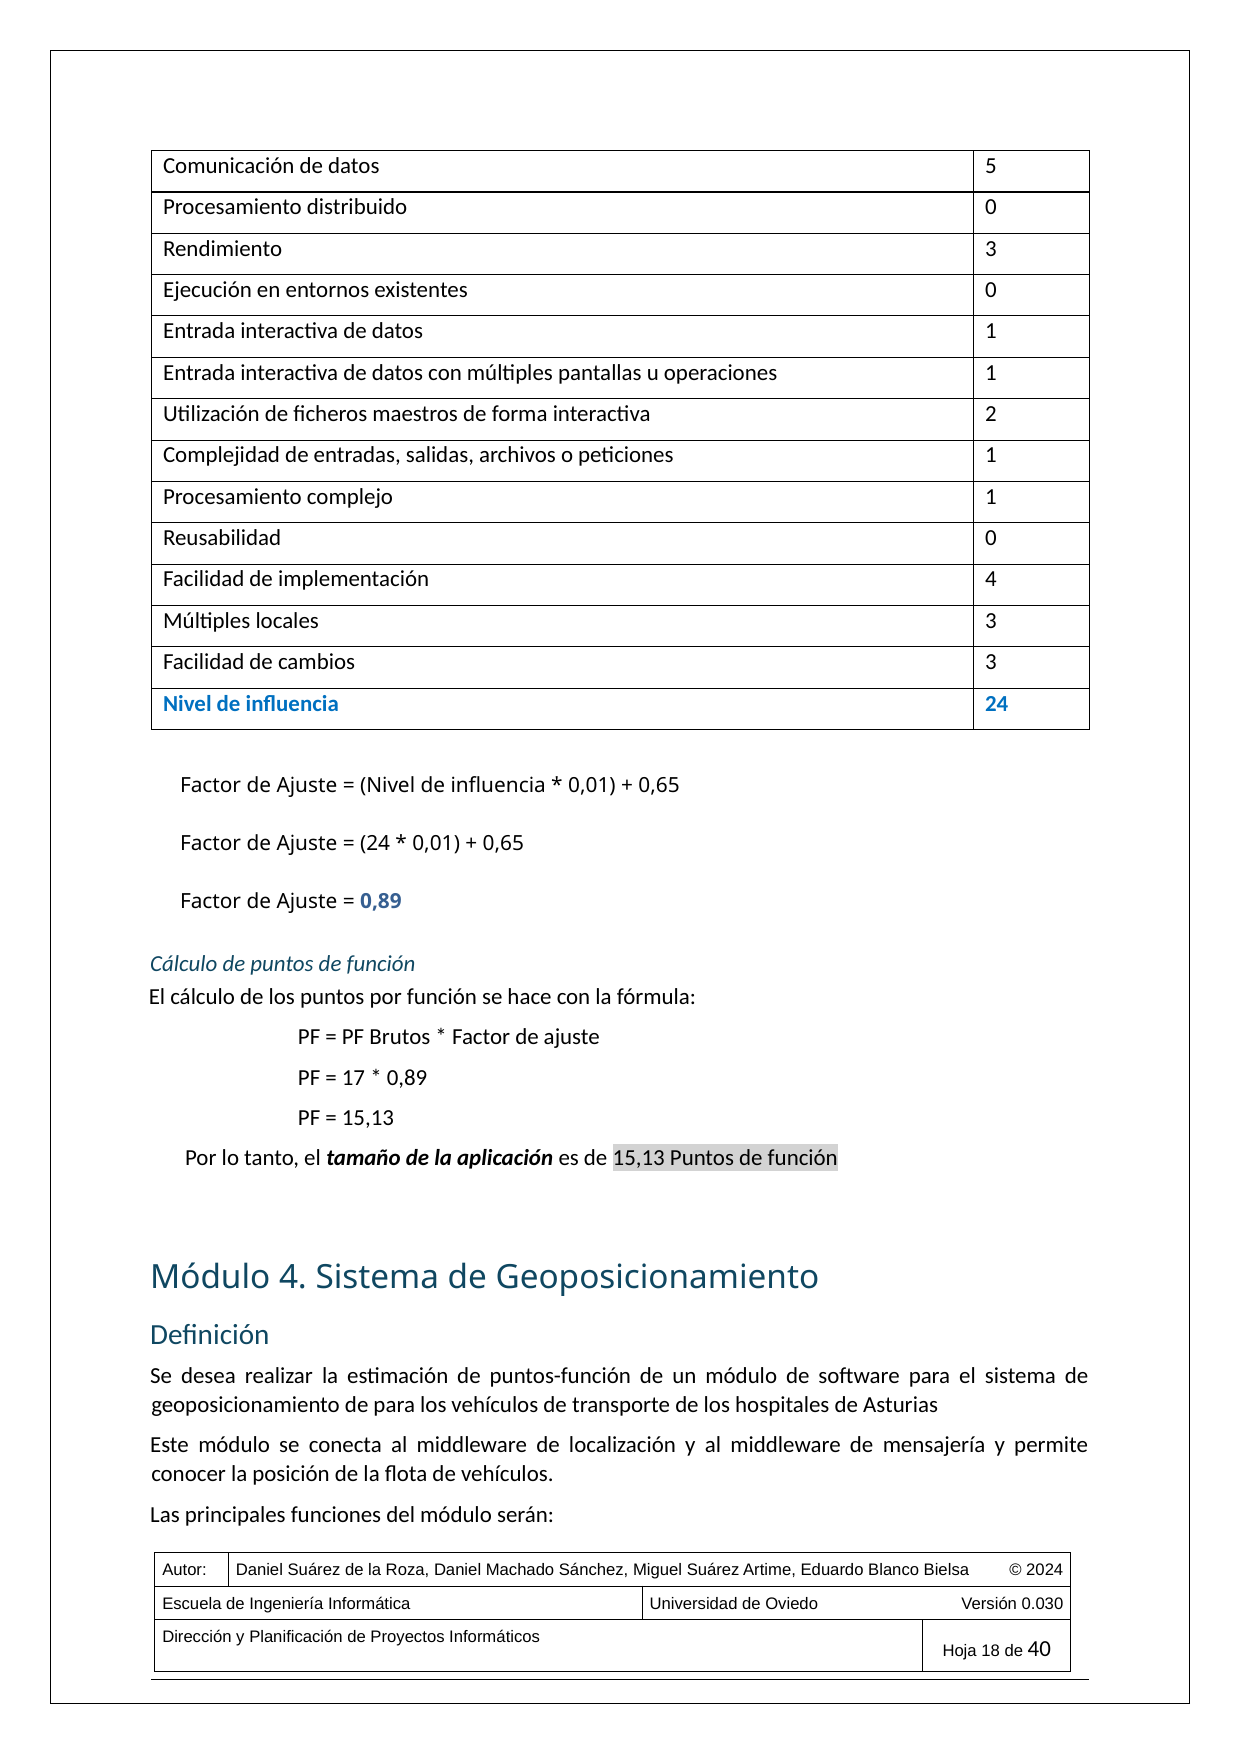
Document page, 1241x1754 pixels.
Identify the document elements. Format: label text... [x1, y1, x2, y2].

table_cell 0 [974, 275, 1089, 315]
table_cell 3 [974, 606, 1089, 646]
text Factor de Ajuste = (24 * 0,01) + 0,65 [180, 828, 1090, 857]
table_cell 1 [974, 441, 1089, 481]
table_cell 3 [974, 234, 1089, 274]
table_cell Nivel de influencia [152, 689, 973, 729]
table_cell Utilización de ficheros maestros de forma interactiva [152, 399, 973, 439]
text Factor de Ajuste = (Nivel de influencia * 0,01) + 0,65 [180, 770, 1090, 799]
table_cell Complejidad de entradas, salidas, archivos o peticiones [152, 441, 973, 481]
table_cell Ejecución en entornos existentes [152, 275, 973, 315]
table_cell Facilidad de cambios [152, 647, 973, 688]
text El cálculo de los puntos por función se hace con la fórmula: [148, 982, 1090, 1010]
table_cell 24 [974, 689, 1089, 729]
table_cell 2 [974, 399, 1089, 439]
table_cell 4 [974, 565, 1089, 605]
text Por lo tanto, el tamaño de la aplicación es de 15,13 Puntos de función [180, 1143, 1090, 1171]
table_cell 1 [974, 358, 1089, 398]
text PF = 15,13 [298, 1103, 1090, 1131]
text Factor de Ajuste = 0,89 [180, 886, 1090, 914]
subtitle Definición [150, 1316, 1090, 1352]
text Se desea realizar la estimación de puntos-función de un módulo de software para el sistema de geoposicionamiento de para los vehículos de transporte de los hospitales de Asturias [150, 1361, 1090, 1418]
table_cell Procesamiento complejo [152, 482, 973, 522]
table_cell Múltiples locales [152, 606, 973, 646]
text PF = 17 * 0,89 [298, 1063, 1090, 1091]
table_cell Facilidad de implementación [152, 565, 973, 605]
table_cell 5 [974, 151, 1089, 191]
table_cell Reusabilidad [152, 523, 973, 563]
table_cell 0 [974, 193, 1089, 233]
subtitle Cálculo de puntos de función [150, 949, 1090, 977]
text Este módulo se conecta al middleware de localización y al middleware de mensajería y permite conocer la posición de la flota de vehículos. [150, 1431, 1090, 1487]
table_cell Entrada interactiva de datos con múltiples pantallas u operaciones [152, 358, 973, 398]
table_cell Comunicación de datos [152, 151, 973, 191]
table_cell Rendimiento [152, 234, 973, 274]
text PF = PF Brutos * Factor de ajuste [298, 1022, 1090, 1050]
table_cell Entrada interactiva de datos [152, 316, 973, 357]
subtitle Módulo 4. Sistema de Geoposicionamiento [150, 1253, 1090, 1298]
table_cell 1 [974, 316, 1089, 357]
text Las principales funciones del módulo serán: [150, 1500, 1090, 1528]
table_cell 0 [974, 523, 1089, 563]
table_cell 1 [974, 482, 1089, 522]
table_cell 3 [974, 647, 1089, 688]
table_cell Procesamiento distribuido [152, 193, 973, 233]
